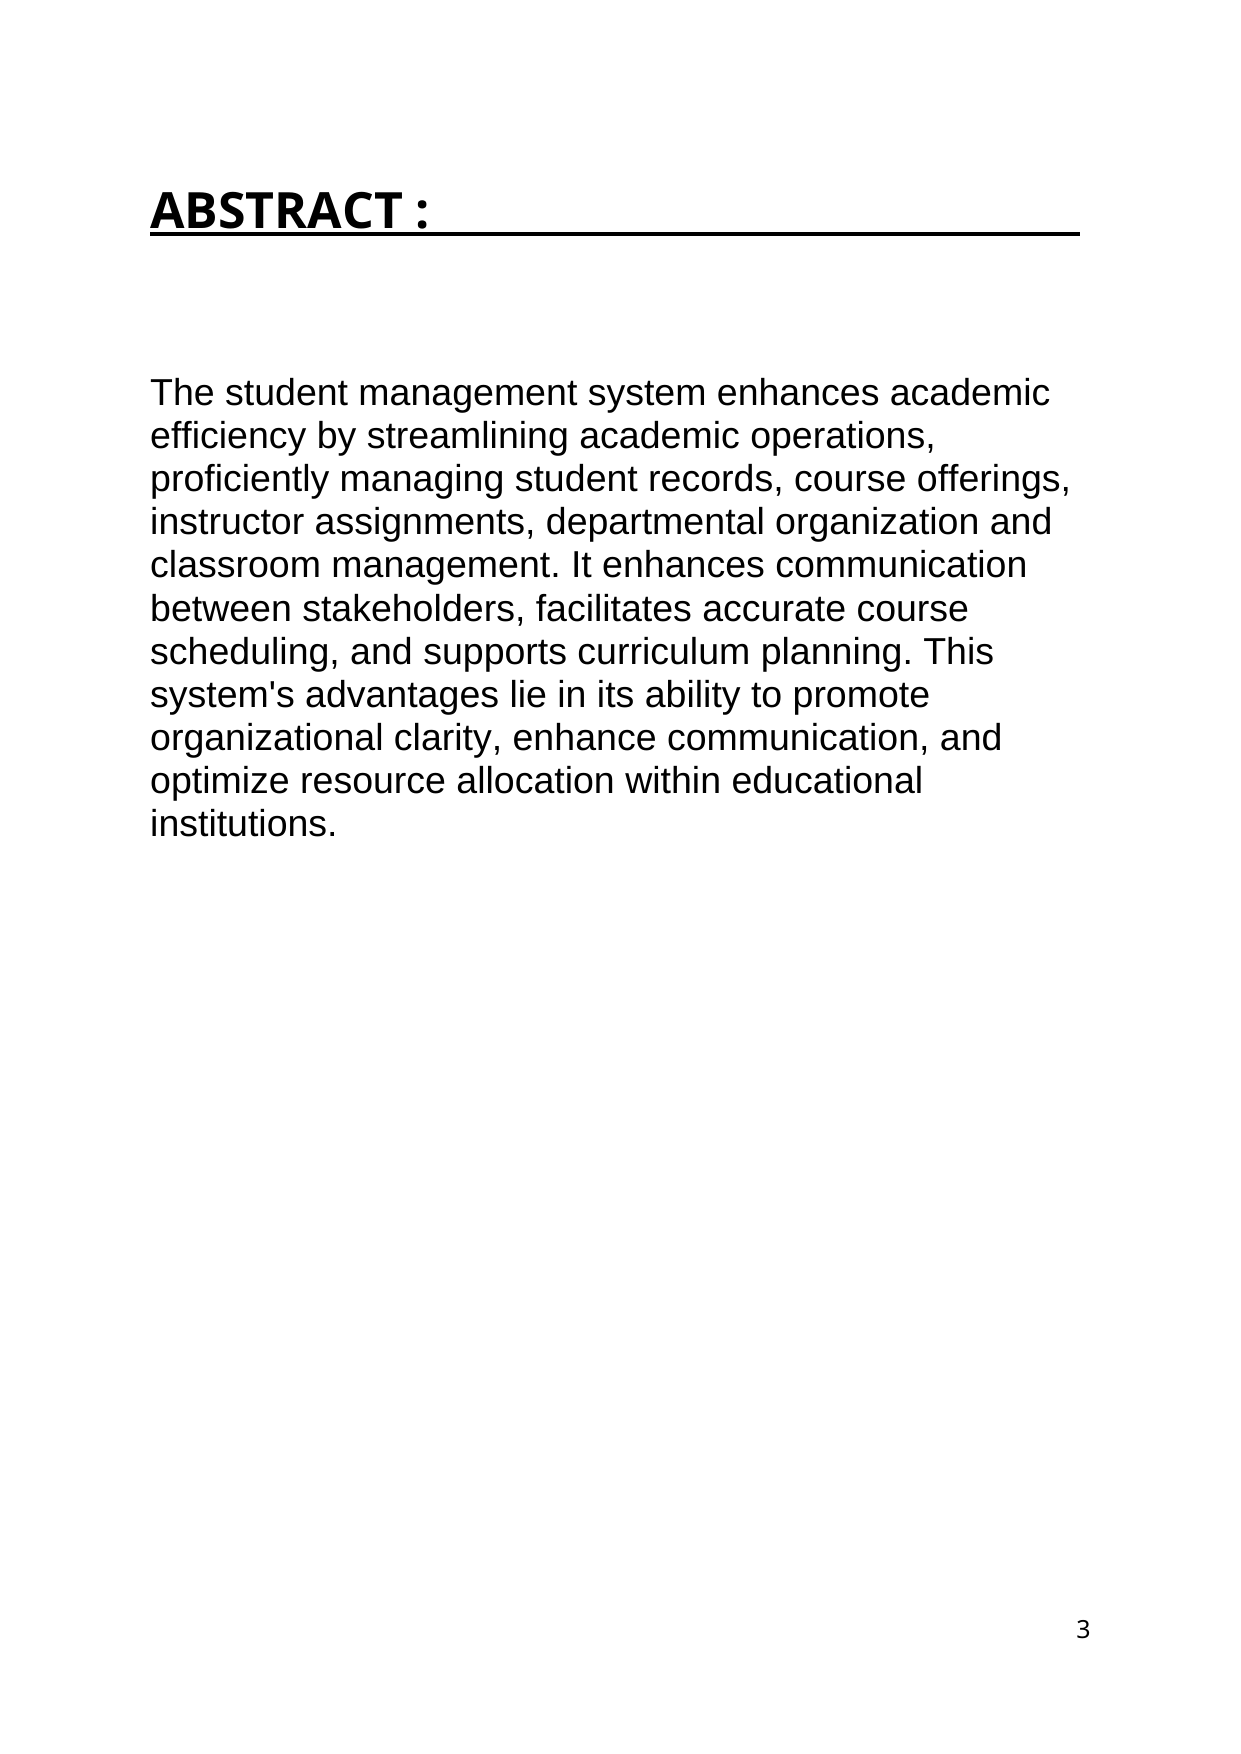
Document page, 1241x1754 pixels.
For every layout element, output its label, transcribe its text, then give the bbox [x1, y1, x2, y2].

subtitle ABSTRACT : [150, 175, 1090, 345]
subtitle The student management system enhances academic efficiency by streamlining academic operations, proficiently managing student records, course offerings, instructor assignments, departmental organization and classroom management. It enhances communication between stakeholders, facilitates accurate course scheduling, and supports curriculum planning. This system's advantages lie in its ability to promote organizational clarity, enhance communication, and optimize resource allocation within educational institutions. [150, 370, 1090, 844]
